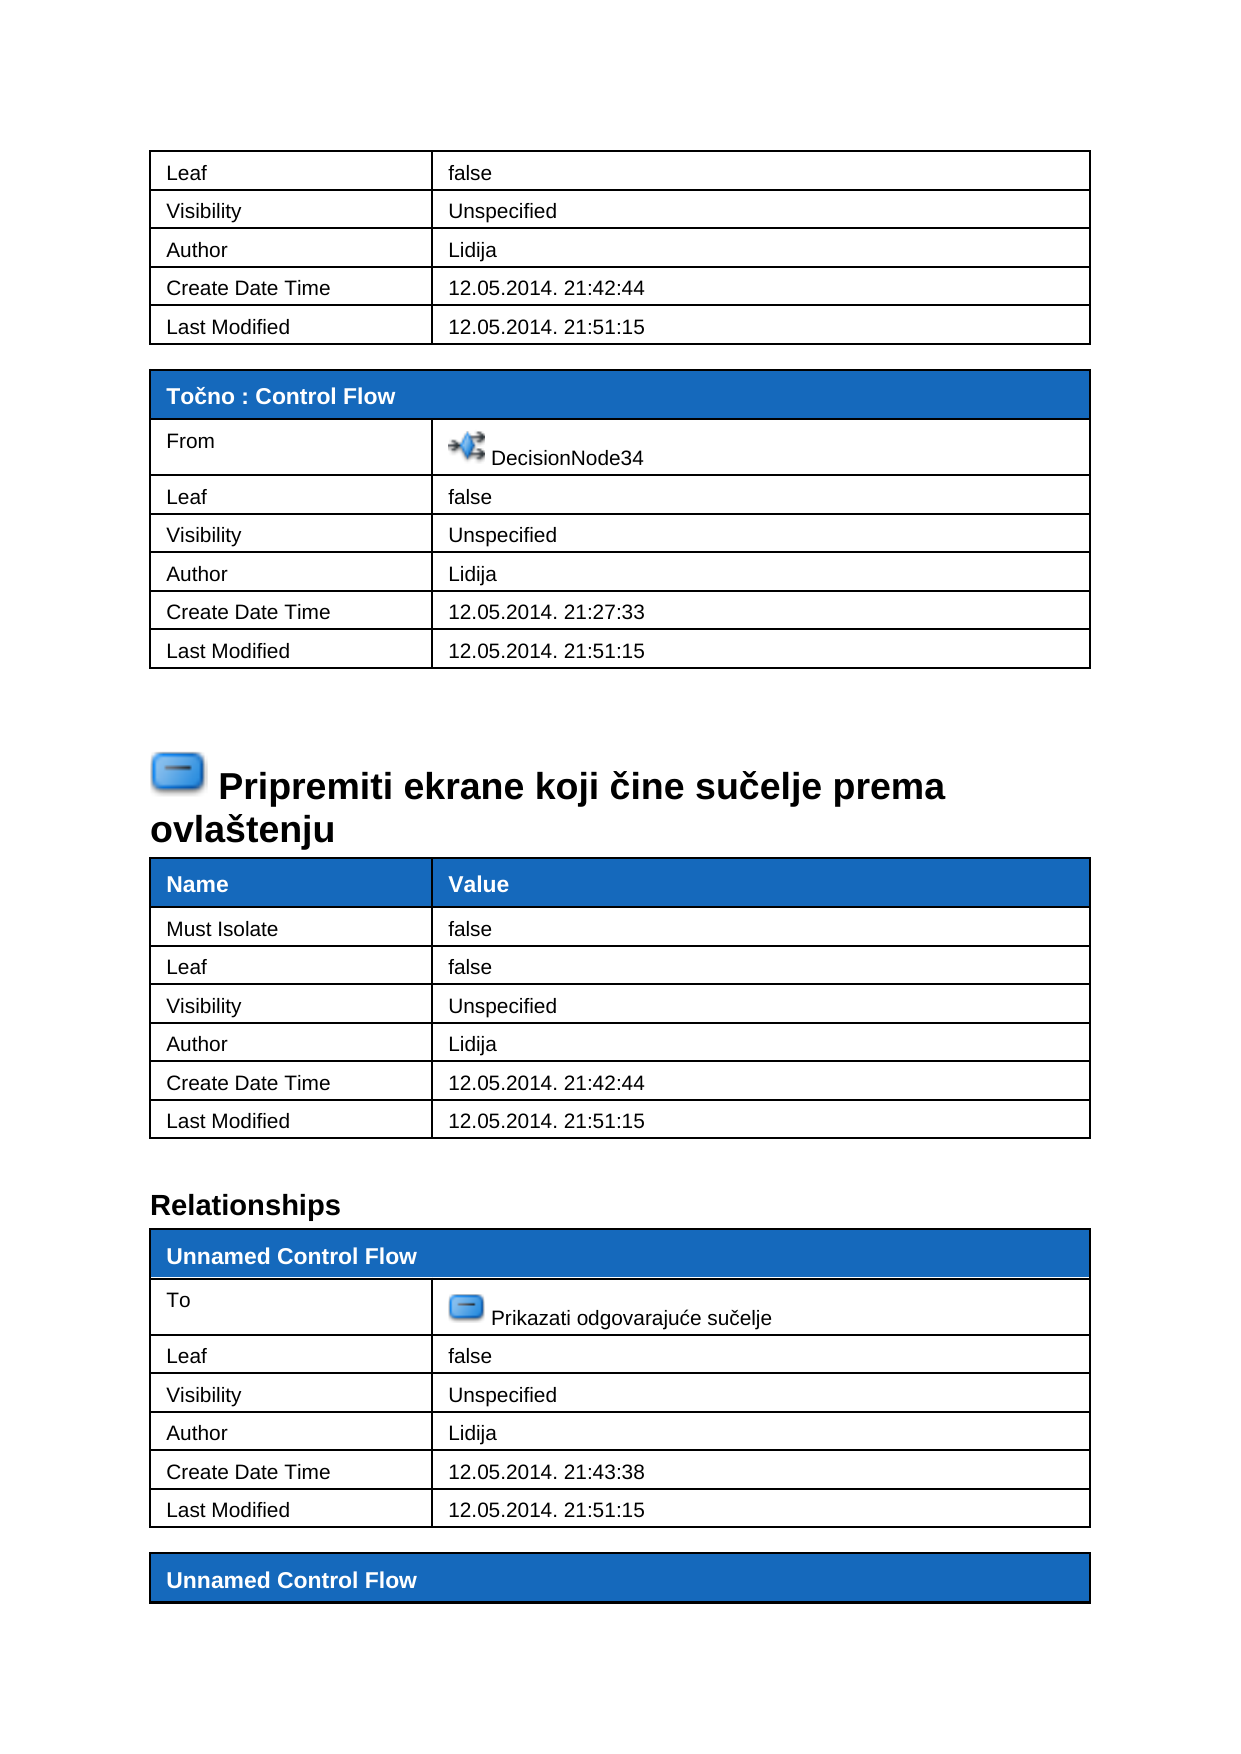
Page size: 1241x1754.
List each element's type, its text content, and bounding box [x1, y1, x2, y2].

picture [448, 428, 485, 466]
table_cell Visibility [151, 515, 431, 551]
table_cell Create Date Time [151, 1062, 431, 1099]
table_cell Last Modified [151, 1101, 431, 1137]
table_cell false [433, 152, 1089, 188]
table_cell Author [151, 229, 431, 266]
table_cell Must Isolate [151, 908, 431, 944]
table_cell false [433, 476, 1089, 513]
table_cell Leaf [151, 152, 431, 188]
table_cell Visibility [151, 1374, 431, 1411]
table_cell Lidija [433, 1413, 1089, 1449]
table_cell DecisionNode34 [433, 420, 1089, 474]
table_cell Visibility [151, 191, 431, 227]
table_cell Leaf [151, 476, 431, 513]
table_cell 12.05.2014. 21:51:15 [433, 1101, 1089, 1137]
table_cell Unspecified [433, 191, 1089, 227]
table_cell To [151, 1280, 431, 1333]
table_cell false [433, 1336, 1089, 1372]
picture [150, 741, 208, 800]
table_cell Author [151, 553, 431, 590]
table_cell false [433, 908, 1089, 944]
table_cell From [151, 420, 431, 474]
table_cell Lidija [433, 229, 1089, 266]
table_cell 12.05.2014. 21:51:15 [433, 1490, 1089, 1526]
subtitle Relationships [150, 1188, 1090, 1222]
table_cell Create Date Time [151, 592, 431, 628]
table_cell Create Date Time [151, 1451, 431, 1488]
table_cell Lidija [433, 1024, 1089, 1060]
table_header Unnamed Control Flow [151, 1554, 1089, 1601]
table_cell Last Modified [151, 630, 431, 667]
subtitle Pripremiti ekrane koji čine sučelje prema ovlaštenju [150, 742, 1090, 851]
table_cell Visibility [151, 985, 431, 1022]
table_cell false [433, 947, 1089, 983]
table_header Name [151, 859, 431, 906]
table_cell Unspecified [433, 1374, 1089, 1411]
table_cell Leaf [151, 947, 431, 983]
picture [448, 1287, 485, 1325]
table_cell 12.05.2014. 21:51:15 [433, 306, 1089, 343]
table_cell Unspecified [433, 515, 1089, 551]
table_cell Last Modified [151, 1490, 431, 1526]
table_cell 12.05.2014. 21:27:33 [433, 592, 1089, 628]
table_cell Author [151, 1024, 431, 1060]
table_cell Last Modified [151, 306, 431, 343]
table_cell 12.05.2014. 21:51:15 [433, 630, 1089, 667]
table_header Value [433, 859, 1089, 906]
table_header Unnamed Control Flow [151, 1230, 1089, 1277]
table_cell 12.05.2014. 21:42:44 [433, 268, 1089, 304]
table_cell 12.05.2014. 21:42:44 [433, 1062, 1089, 1099]
table_cell Lidija [433, 553, 1089, 590]
table_header Točno : Control Flow [151, 371, 1089, 418]
table_cell Leaf [151, 1336, 431, 1372]
table_cell Create Date Time [151, 268, 431, 304]
table_cell Author [151, 1413, 431, 1449]
table_cell Prikazati odgovarajuće sučelje [433, 1280, 1089, 1333]
table_cell 12.05.2014. 21:43:38 [433, 1451, 1089, 1488]
table_cell Unspecified [433, 985, 1089, 1022]
